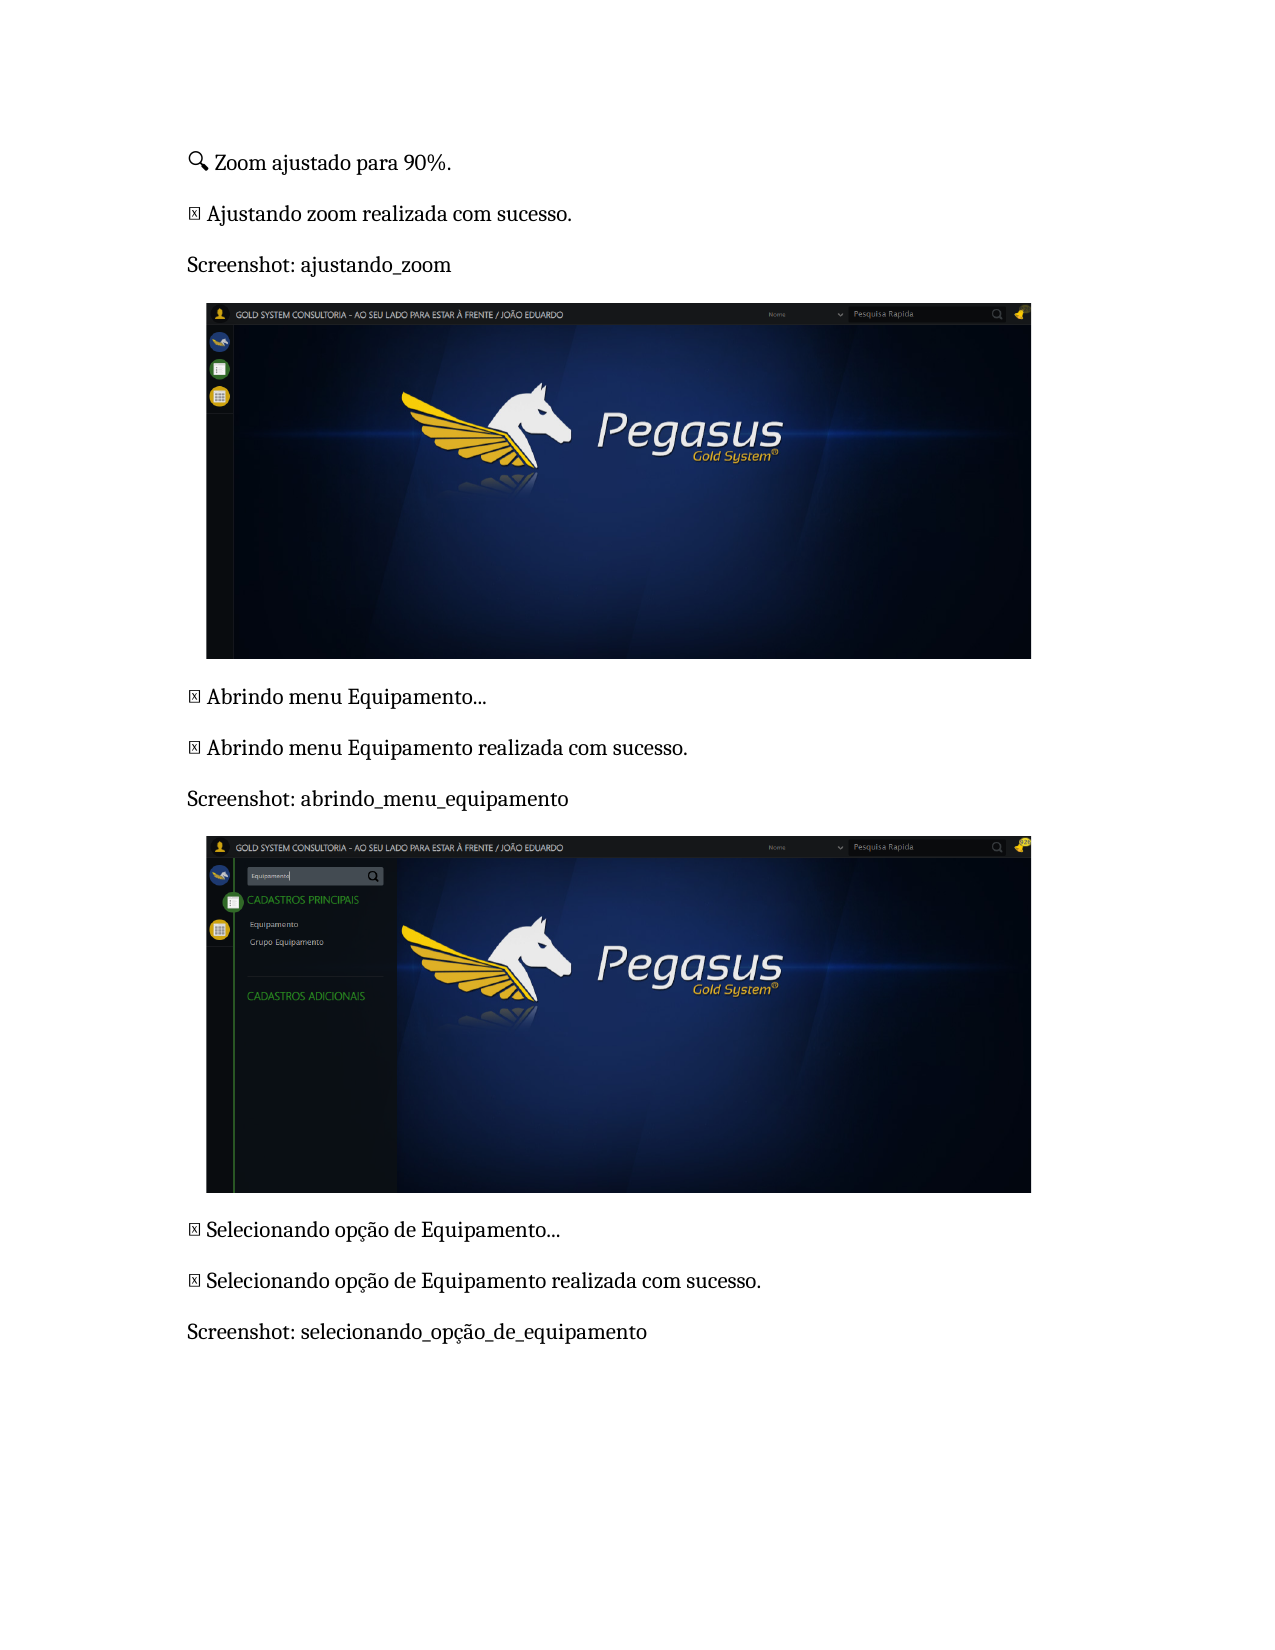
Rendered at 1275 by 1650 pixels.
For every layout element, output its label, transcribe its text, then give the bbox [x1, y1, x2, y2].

text ✅ Abrindo menu Equipamento realizada com sucesso. [187, 734, 1087, 761]
text ✅ Ajustando zoom realizada com sucesso. [187, 201, 1087, 227]
picture [206, 836, 1032, 1193]
text Screenshot: selecionando_opção_de_equipamento [187, 1319, 1087, 1346]
picture [206, 303, 1032, 659]
text 🔍 Zoom ajustado para 90%. [187, 150, 1087, 176]
text Screenshot: ajustando_zoom [187, 252, 1087, 278]
text ✅ Selecionando opção de Equipamento realizada com sucesso. [187, 1268, 1087, 1294]
text 🔄 Selecionando opção de Equipamento... [187, 1217, 1087, 1243]
text 🔄 Abrindo menu Equipamento... [187, 683, 1087, 710]
text Screenshot: abrindo_menu_equipamento [187, 786, 1087, 812]
